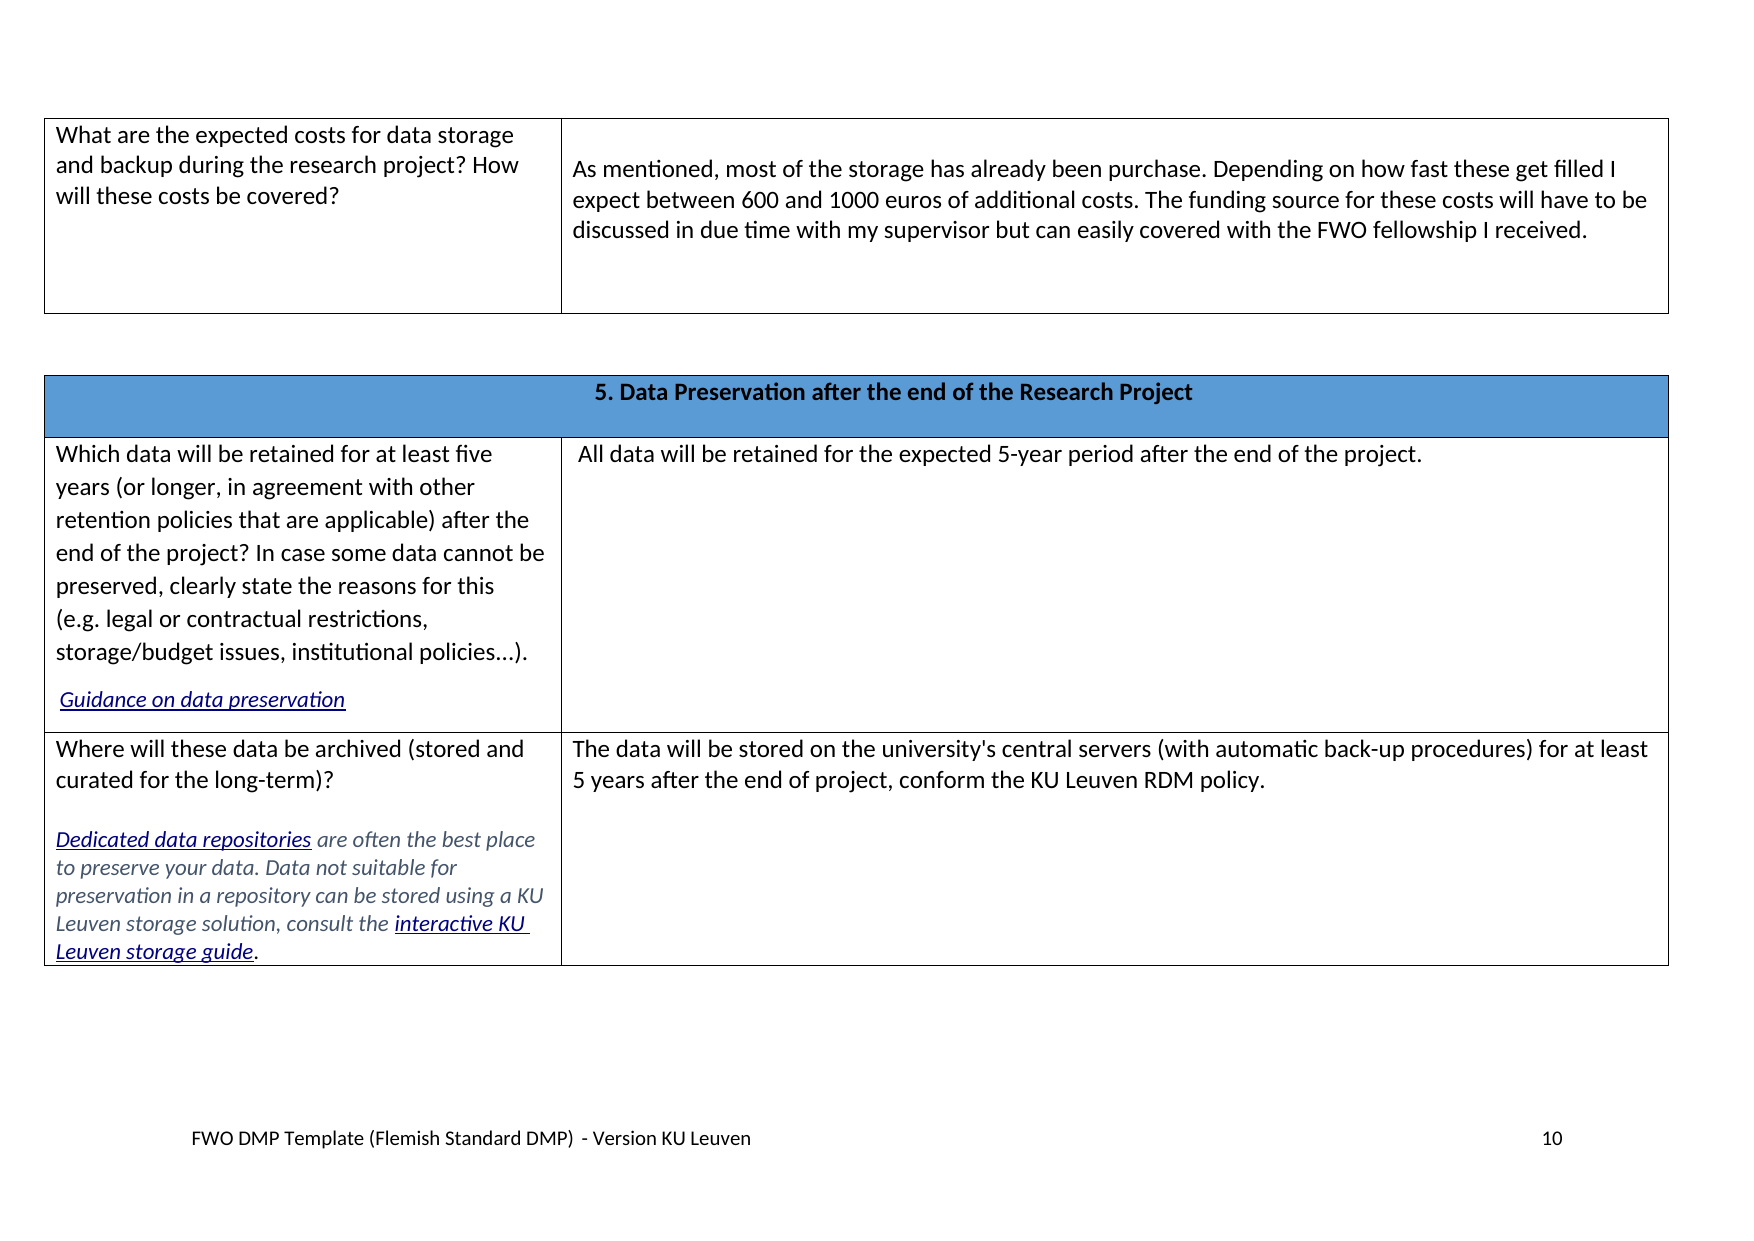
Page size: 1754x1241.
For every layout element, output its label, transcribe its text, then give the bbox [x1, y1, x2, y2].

table_cell Where will these data be archived (stored and curated for the long-term)? Dedicated data repositories are often the best place to preserve your data. Data not suitable for preservation in a repository can be stored using a KU Leuven storage solution, consult the interactive KU Leuven storage guide. [45, 733, 561, 965]
table_cell What are the expected costs for data storage and backup during the research project? How will these costs be covered? [45, 119, 561, 313]
table_cell The data will be stored on the university's central servers (with automatic back-up procedures) for at least 5 years after the end of project, conform the KU Leuven RDM policy. [562, 733, 1668, 965]
table_cell Which data will be retained for at least five years (or longer, in agreement with other retention policies that are applicable) after the end of the project? In case some data cannot be preserved, clearly state the reasons for this (e.g. legal or contractual restrictions, storage/budget issues, institutional policies...). Guidance on data preservation [45, 438, 561, 732]
table_header 5. Data Preservation after the end of the Research Project [45, 376, 1668, 437]
table_cell ​​ All data will be retained for the expected 5-year period after the end of the project. [562, 438, 1668, 732]
table_cell As mentioned, most of the storage has already been purchase. Depending on how fast these get filled I expect between 600 and 1000 euros of additional costs. The funding source for these costs will have to be discussed in due time with my supervisor but can easily covered with the FWO fellowship I received. [562, 119, 1668, 313]
